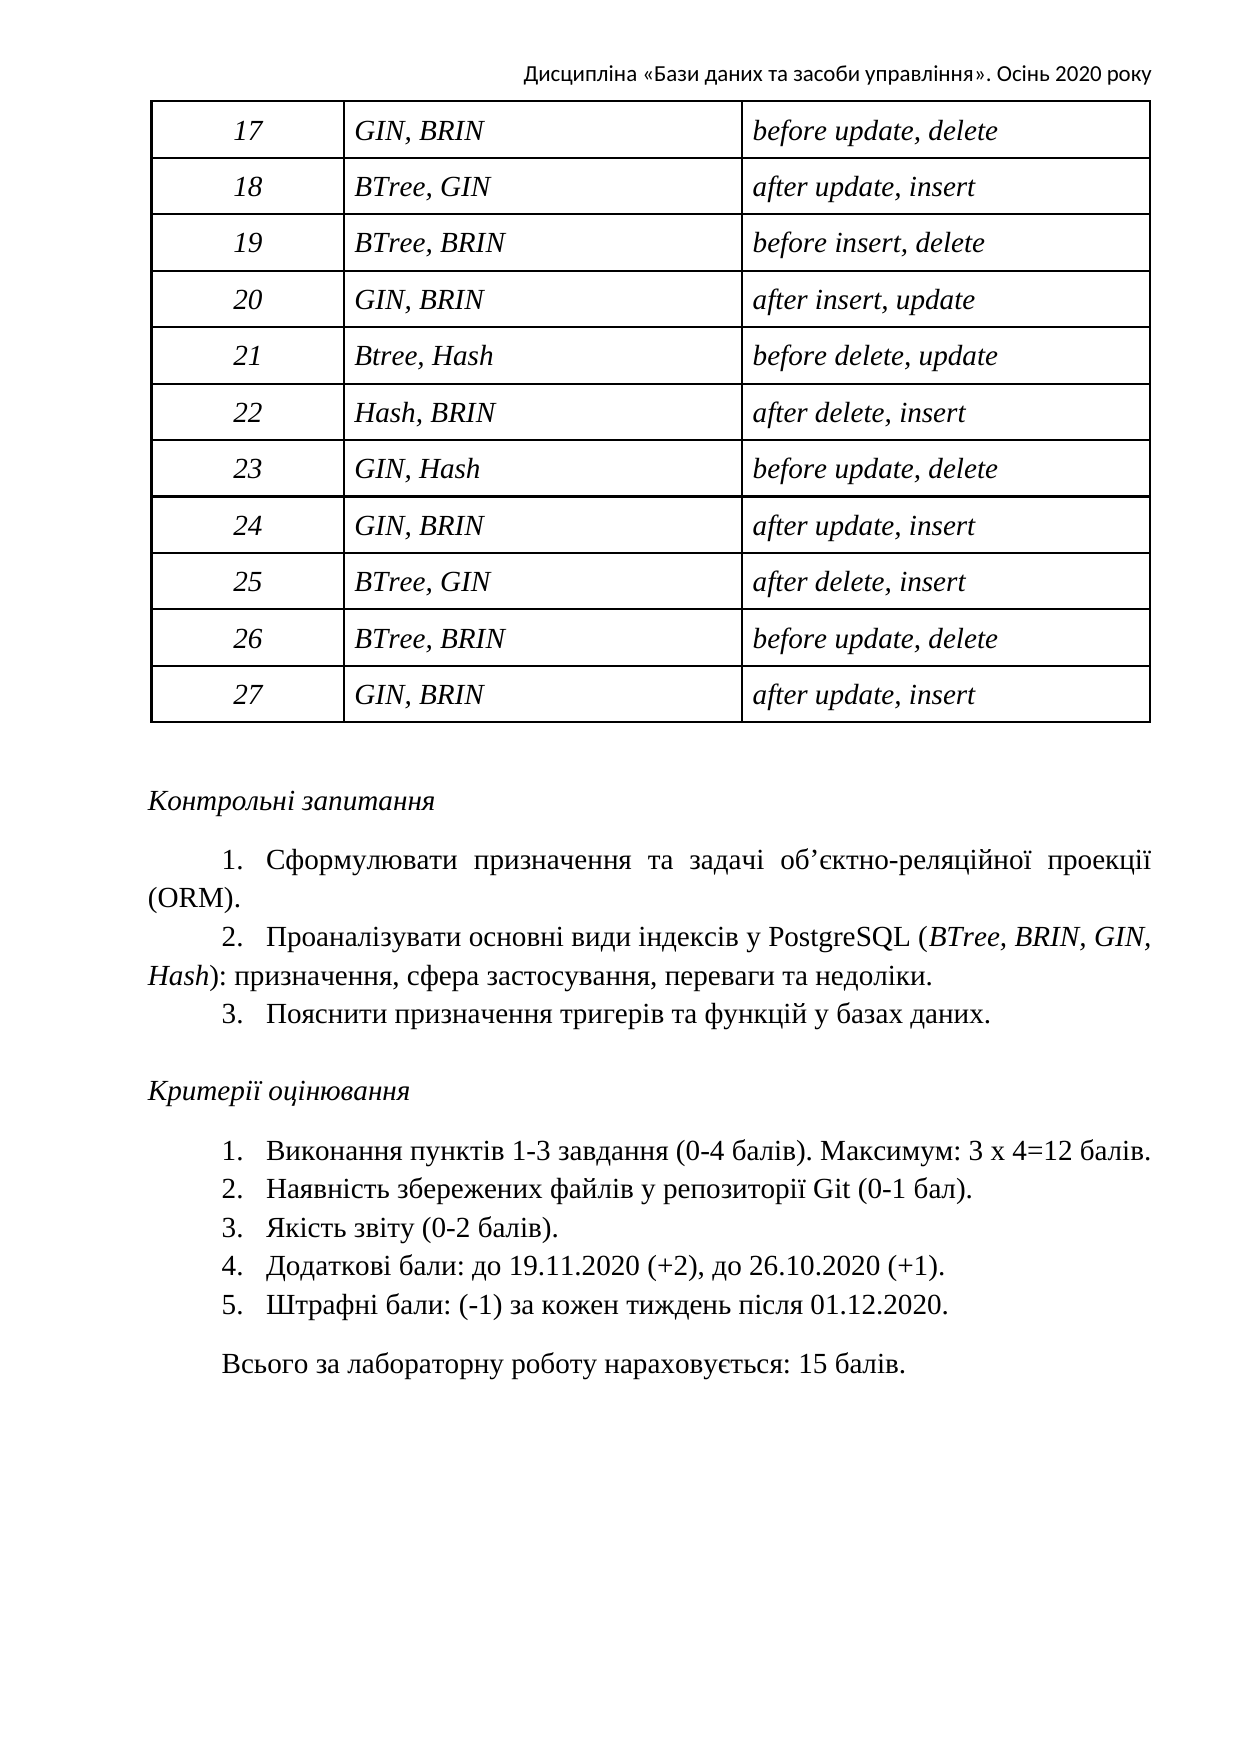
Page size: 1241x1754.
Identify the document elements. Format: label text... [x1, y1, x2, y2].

list Якість звіту (0-2 балів). [221, 1210, 1152, 1243]
table_cell 22 [153, 385, 343, 439]
table_cell 26 [153, 610, 343, 665]
table_cell after update, insert [743, 498, 1149, 552]
table_cell before insert, delete [743, 215, 1149, 269]
table_cell Hash, BRIN [345, 385, 741, 439]
table_cell before update, delete [743, 441, 1149, 495]
table_cell 18 [153, 159, 343, 213]
list Сформулювати призначення та задачі об’єктно-реляційної проекції (ORM). [148, 842, 1152, 914]
table_cell after delete, insert [743, 554, 1149, 608]
table_cell after delete, insert [743, 385, 1149, 439]
table_cell GIN, BRIN [345, 272, 741, 326]
table_cell 23 [153, 441, 343, 495]
table_cell BTree, GIN [345, 159, 741, 213]
list Виконання пунктів 1-3 завдання (0-4 балів). Максимум: 3 х 4=12 балів. [221, 1133, 1152, 1166]
table_cell 21 [153, 328, 343, 382]
table_cell 20 [153, 272, 343, 326]
table_cell BTree, BRIN [345, 610, 741, 665]
table_cell GIN, BRIN [345, 667, 741, 721]
table_cell 17 [153, 102, 343, 157]
table_cell BTree, GIN [345, 554, 741, 608]
text Критерії оцінювання [148, 1073, 1152, 1107]
list Наявність збережених файлів у репозиторії Git (0-1 бал). [221, 1171, 1152, 1205]
table_cell GIN, BRIN [345, 102, 741, 157]
text Всього за лабораторну роботу нараховується: 15 балів. [148, 1346, 1152, 1380]
table_cell before delete, update [743, 328, 1149, 382]
table_cell GIN, BRIN [345, 498, 741, 552]
table_cell 19 [153, 215, 343, 269]
text Контрольні запитання [148, 783, 1152, 816]
list Проаналізувати основні види індексів у PostgreSQL (BTree, BRIN, GIN, Hash): призначення, сфера застосування, переваги та недоліки. [148, 919, 1152, 991]
table_cell after update, insert [743, 667, 1149, 721]
table_cell before update, delete [743, 102, 1149, 157]
table_cell GIN, Hash [345, 441, 741, 495]
table_cell 27 [153, 667, 343, 721]
list Пояснити призначення тригерів та функцій у базах даних. [148, 996, 1152, 1030]
table_cell before update, delete [743, 610, 1149, 665]
table_cell after update, insert [743, 159, 1149, 213]
list Штрафні бали: (-1) за кожен тиждень після 01.12.2020. [221, 1287, 1152, 1320]
table_cell after insert, update [743, 272, 1149, 326]
list Додаткові бали: до 19.11.2020 (+2), до 26.10.2020 (+1). [221, 1248, 1152, 1282]
table_cell Btree, Hash [345, 328, 741, 382]
table_cell 25 [153, 554, 343, 608]
table_cell BTree, BRIN [345, 215, 741, 269]
table_cell 24 [153, 498, 343, 552]
